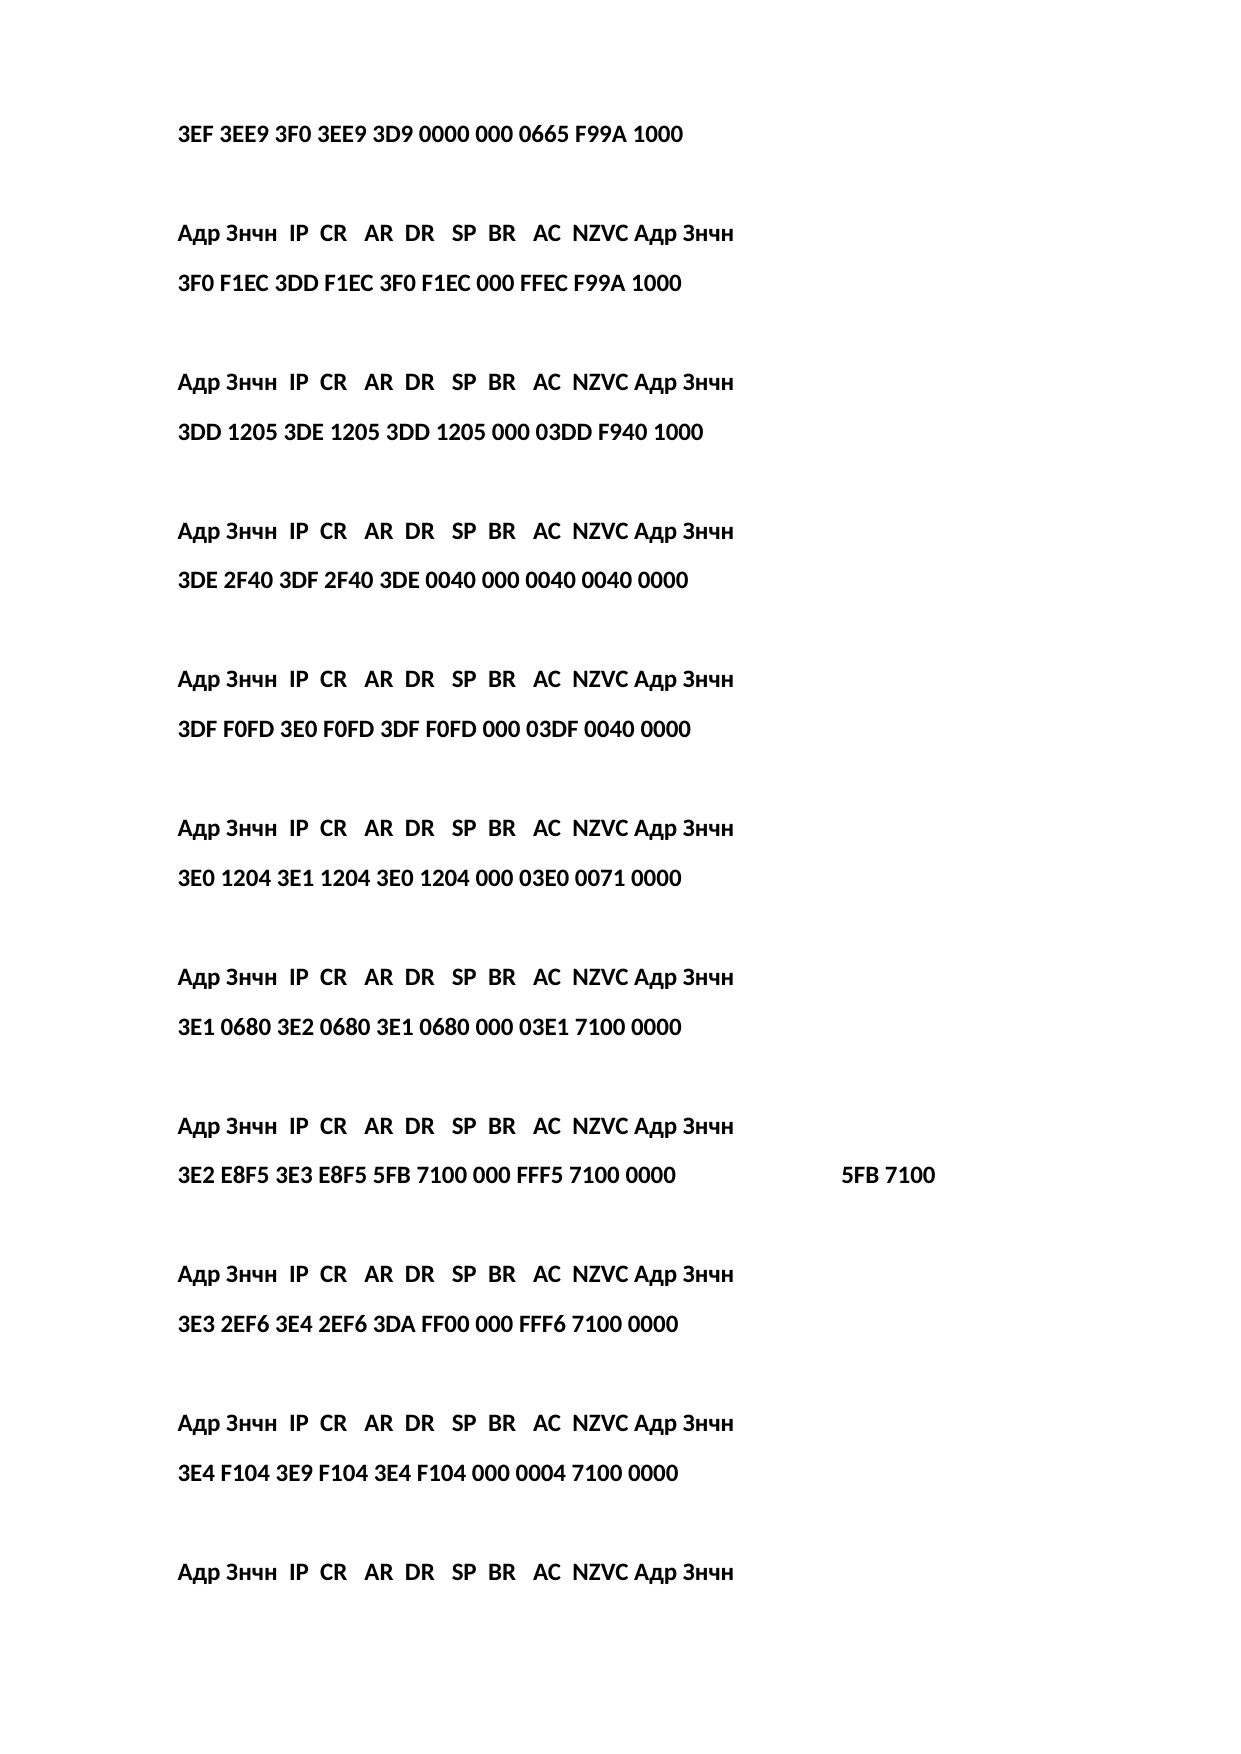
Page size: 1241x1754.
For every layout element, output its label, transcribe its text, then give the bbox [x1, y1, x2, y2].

text Адр Знчн IP CR AR DR SP BR AC NZVC Адр Знчн [177, 812, 1152, 843]
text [177, 217, 1152, 248]
text Адр Знчн IP CR AR DR SP BR AC NZVC Адр Знчн [177, 1258, 1152, 1289]
text 3E0 1204 3E1 1204 3E0 1204 000 03E0 0071 0000 [177, 862, 1152, 892]
text 3E3 2EF6 3E4 2EF6 3DA FF00 000 FFF6 7100 0000 [177, 1308, 1152, 1339]
text Адр Знчн IP CR AR DR SP BR AC NZVC Адр Знчн [177, 961, 1152, 992]
text 3DD 1205 3DE 1205 3DD 1205 000 03DD F940 1000 [177, 416, 1152, 446]
text 3E2 E8F5 3E3 E8F5 5FB 7100 000 FFF5 7100 0000 5FB 7100 [177, 1159, 1152, 1190]
text 3E4 F104 3E9 F104 3E4 F104 000 0004 7100 0000 [177, 1457, 1152, 1487]
text Адр Знчн IP CR AR DR SP BR AC NZVC Адр Знчн [177, 515, 1152, 545]
text Адр Знчн IP CR AR DR SP BR AC NZVC Адр Знчн [177, 1110, 1152, 1140]
text 3DF F0FD 3E0 F0FD 3DF F0FD 000 03DF 0040 0000 [177, 713, 1152, 744]
text 3DE 2F40 3DF 2F40 3DE 0040 000 0040 0040 0000 [177, 564, 1152, 595]
text 3F0 F1EC 3DD F1EC 3F0 F1EC 000 FFEC F99A 1000 [177, 267, 1152, 297]
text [177, 1407, 1152, 1438]
text 3E1 0680 3E2 0680 3E1 0680 000 03E1 7100 0000 [177, 1011, 1152, 1041]
text Адр Знчн IP CR AR DR SP BR AC NZVC Адр Знчн [177, 663, 1152, 694]
text 3EF 3EE9 3F0 3EE9 3D9 0000 000 0665 F99A 1000 [177, 118, 1152, 149]
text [177, 1556, 1152, 1587]
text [177, 366, 1152, 397]
